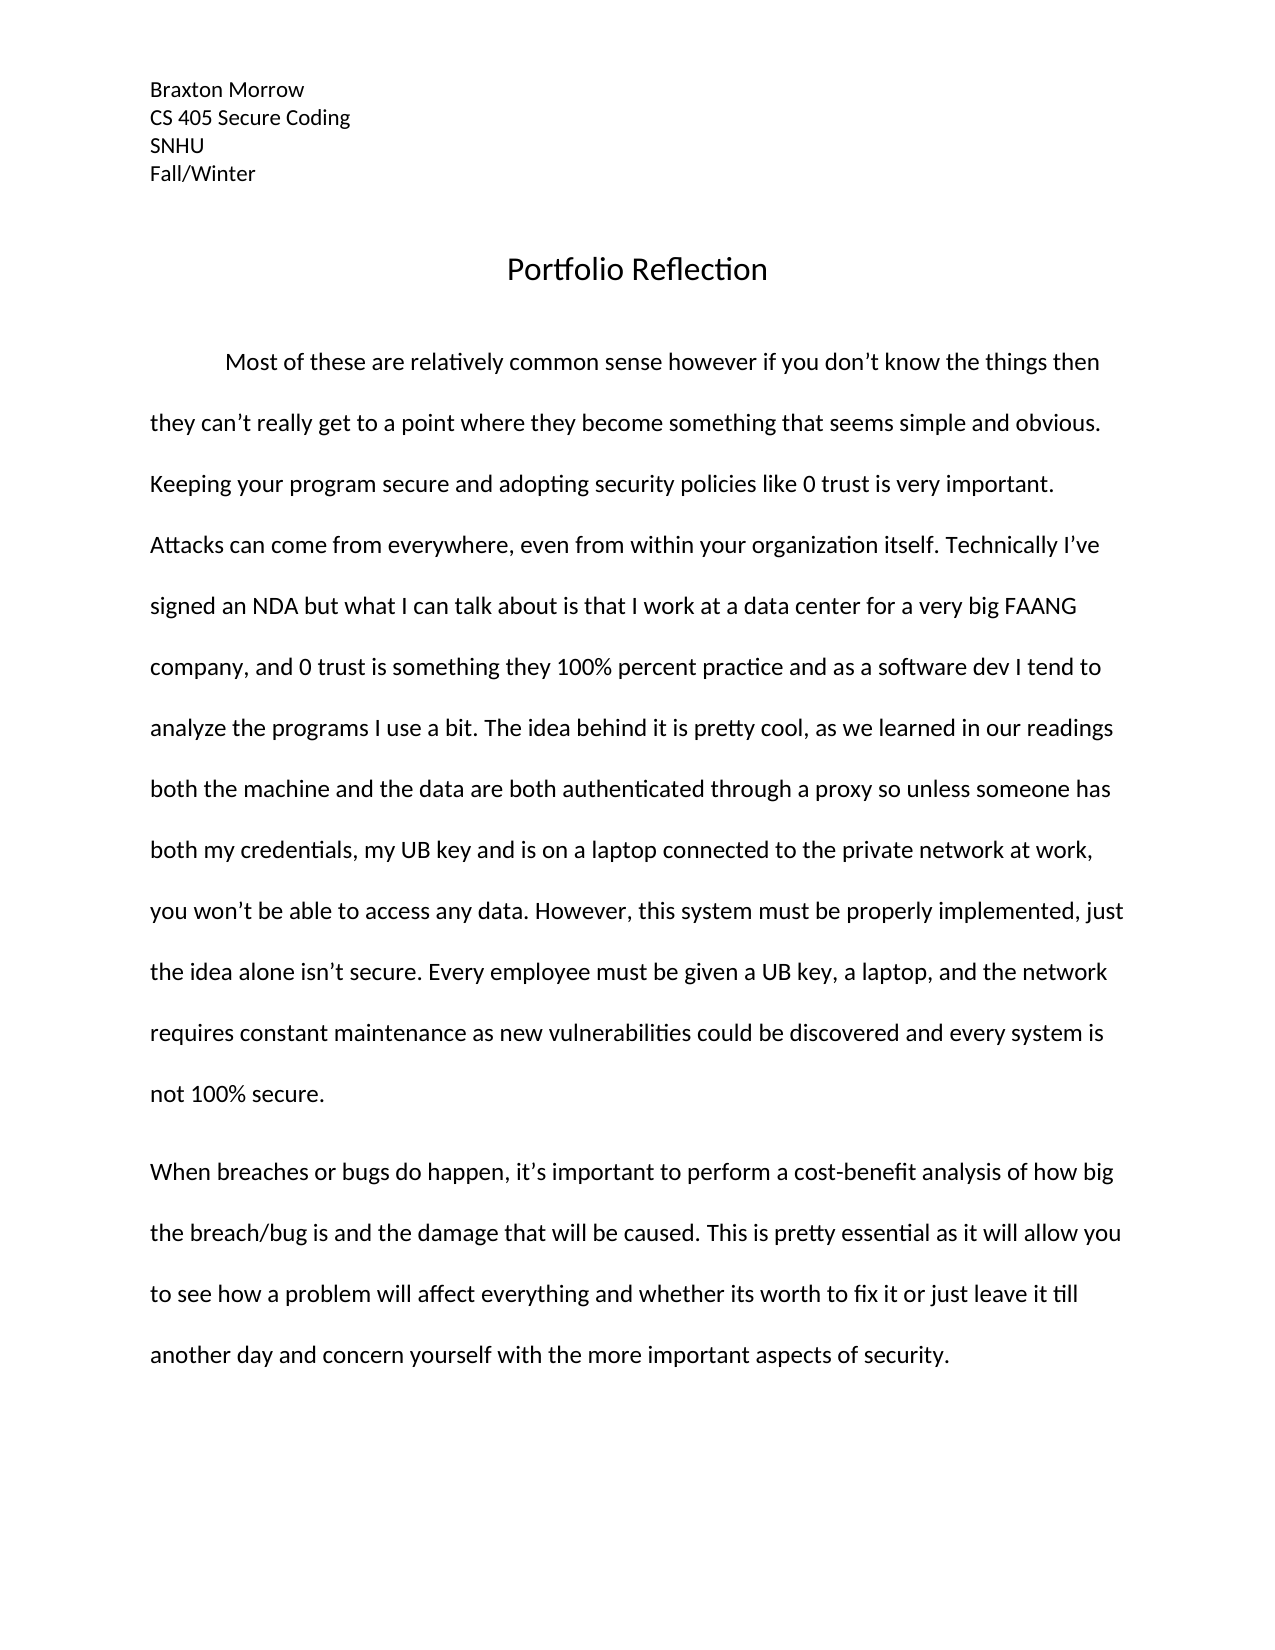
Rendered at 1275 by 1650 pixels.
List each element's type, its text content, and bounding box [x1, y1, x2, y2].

text When breaches or bugs do happen, it’s important to perform a cost-benefit analysis of how big the breach/bug is and the damage that will be caused. This is pretty essential as it will allow you to see how a problem will affect everything and whether its worth to fix it or just leave it till another day and concern yourself with the more important aspects of security. [150, 1156, 1125, 1426]
text Portfolio Reflection [150, 248, 1125, 288]
text Most of these are relatively common sense however if you don’t know the things then they can’t really get to a point where they become something that seems simple and obvious. Keeping your program secure and adopting security policies like 0 trust is very important. Attacks can come from everywhere, even from within your organization itself. Technically I’ve signed an NDA but what I can talk about is that I work at a data center for a very big FAANG company, and 0 trust is something they 100% percent practice and as a software dev I tend to analyze the programs I use a bit. The idea behind it is pretty cool, as we learned in our readings both the machine and the data are both authenticated through a proxy so unless someone has both my credentials, my UB key and is on a laptop connected to the private network at work, you won’t be able to access any data. However, this system must be properly implemented, just the idea alone isn’t secure. Every employee must be given a UB key, a laptop, and the network requires constant maintenance as new vulnerabilities could be discovered and every system is not 100% secure. [150, 346, 1125, 1109]
